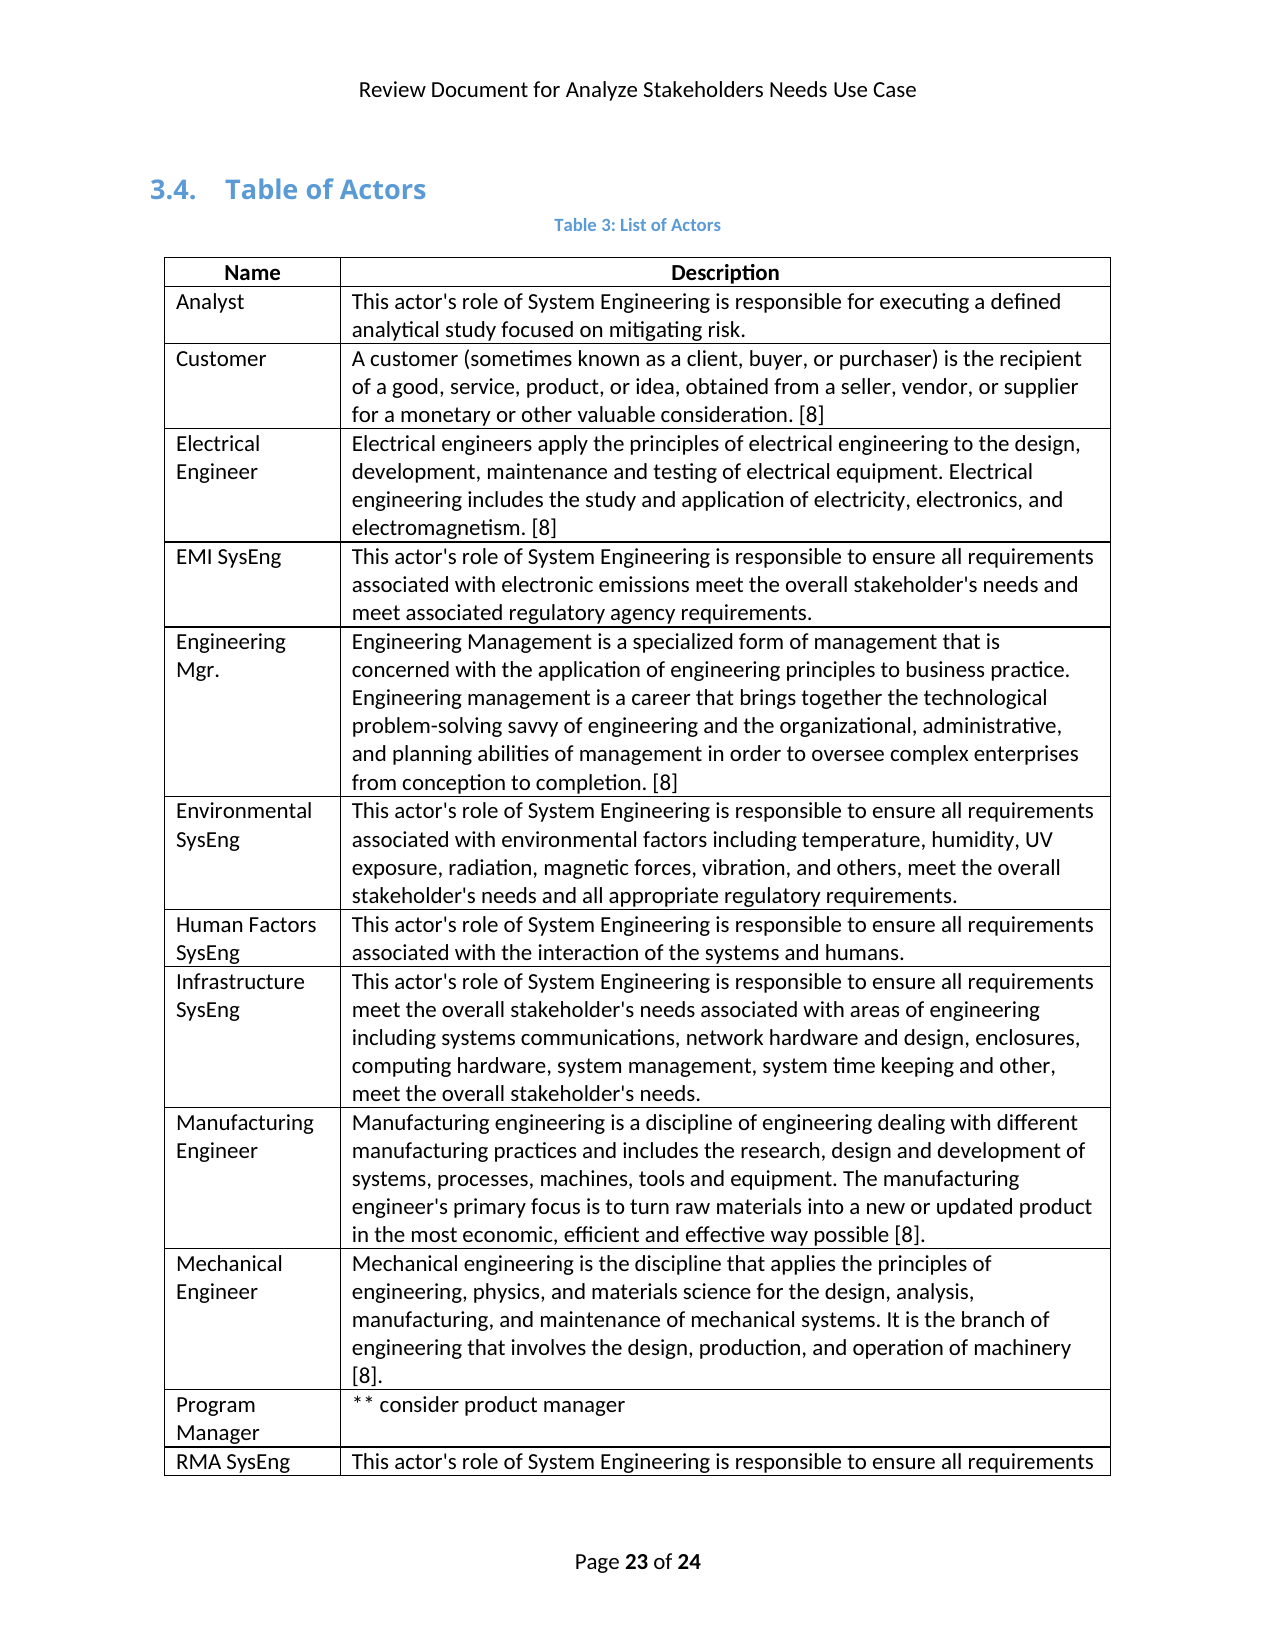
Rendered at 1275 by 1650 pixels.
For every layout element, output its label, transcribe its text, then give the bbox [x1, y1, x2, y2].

table_cell Electrical engineers apply the principles of electrical engineering to the design, development, maintenance and testing of electrical equipment. Electrical engineering includes the study and application of electricity, electronics, and electromagnetism. [8] [341, 429, 1110, 541]
table_cell This actor's role of System Engineering is responsible to ensure all requirements associated with the interaction of the systems and humans. [341, 910, 1110, 966]
table_cell Environmental SysEng [165, 797, 340, 909]
text Table 3: List of Actors [150, 213, 1125, 236]
table_cell ** consider product manager [341, 1390, 1110, 1446]
table_cell Infrastructure SysEng [165, 967, 340, 1107]
table_cell Customer [165, 344, 340, 428]
table_cell This actor's role of System Engineering is responsible for executing a defined analytical study focused on mitigating risk. [341, 287, 1110, 343]
table_cell Human Factors SysEng [165, 910, 340, 966]
table_cell Mechanical engineering is the discipline that applies the principles of engineering, physics, and materials science for the design, analysis, manufacturing, and maintenance of mechanical systems. It is the branch of engineering that involves the design, production, and operation of machinery [8]. [341, 1249, 1110, 1389]
table_cell RMA SysEng [165, 1448, 340, 1475]
table_header Description [341, 258, 1110, 286]
table_cell This actor's role of System Engineering is responsible to ensure all requirements meet the overall stakeholder's needs associated with areas of engineering including systems communications, network hardware and design, enclosures, computing hardware, system management, system time keeping and other, meet the overall stakeholder's needs. [341, 967, 1110, 1107]
table_header Name [165, 258, 340, 286]
table_cell A customer (sometimes known as a client, buyer, or purchaser) is the recipient of a good, service, product, or idea, obtained from a seller, vendor, or supplier for a monetary or other valuable consideration. [8] [341, 344, 1110, 428]
table_cell Manufacturing Engineer [165, 1108, 340, 1248]
table_cell Electrical Engineer [165, 429, 340, 541]
subtitle Table of Actors [150, 171, 1125, 208]
table_cell Mechanical Engineer [165, 1249, 340, 1389]
table_cell Engineering Mgr. [165, 628, 340, 796]
table_cell Manufacturing engineering is a discipline of engineering dealing with different manufacturing practices and includes the research, design and development of systems, processes, machines, tools and equipment. The manufacturing engineer's primary focus is to turn raw materials into a new or updated product in the most economic, efficient and effective way possible [8]. [341, 1108, 1110, 1248]
table_cell Program Manager [165, 1390, 340, 1446]
table_cell Engineering Management is a specialized form of management that is concerned with the application of engineering principles to business practice. Engineering management is a career that brings together the technological problem-solving savvy of engineering and the organizational, administrative, and planning abilities of management in order to oversee complex enterprises from conception to completion. [8] [341, 628, 1110, 796]
table_cell EMI SysEng [165, 543, 340, 626]
table_cell This actor's role of System Engineering is responsible to ensure all requirements associated with environmental factors including temperature, humidity, UV exposure, radiation, magnetic forces, vibration, and others, meet the overall stakeholder's needs and all appropriate regulatory requirements. [341, 797, 1110, 909]
table_cell Analyst [165, 287, 340, 343]
table_cell This actor's role of System Engineering is responsible to ensure all requirements associated with electronic emissions meet the overall stakeholder's needs and meet associated regulatory agency requirements. [341, 543, 1110, 626]
